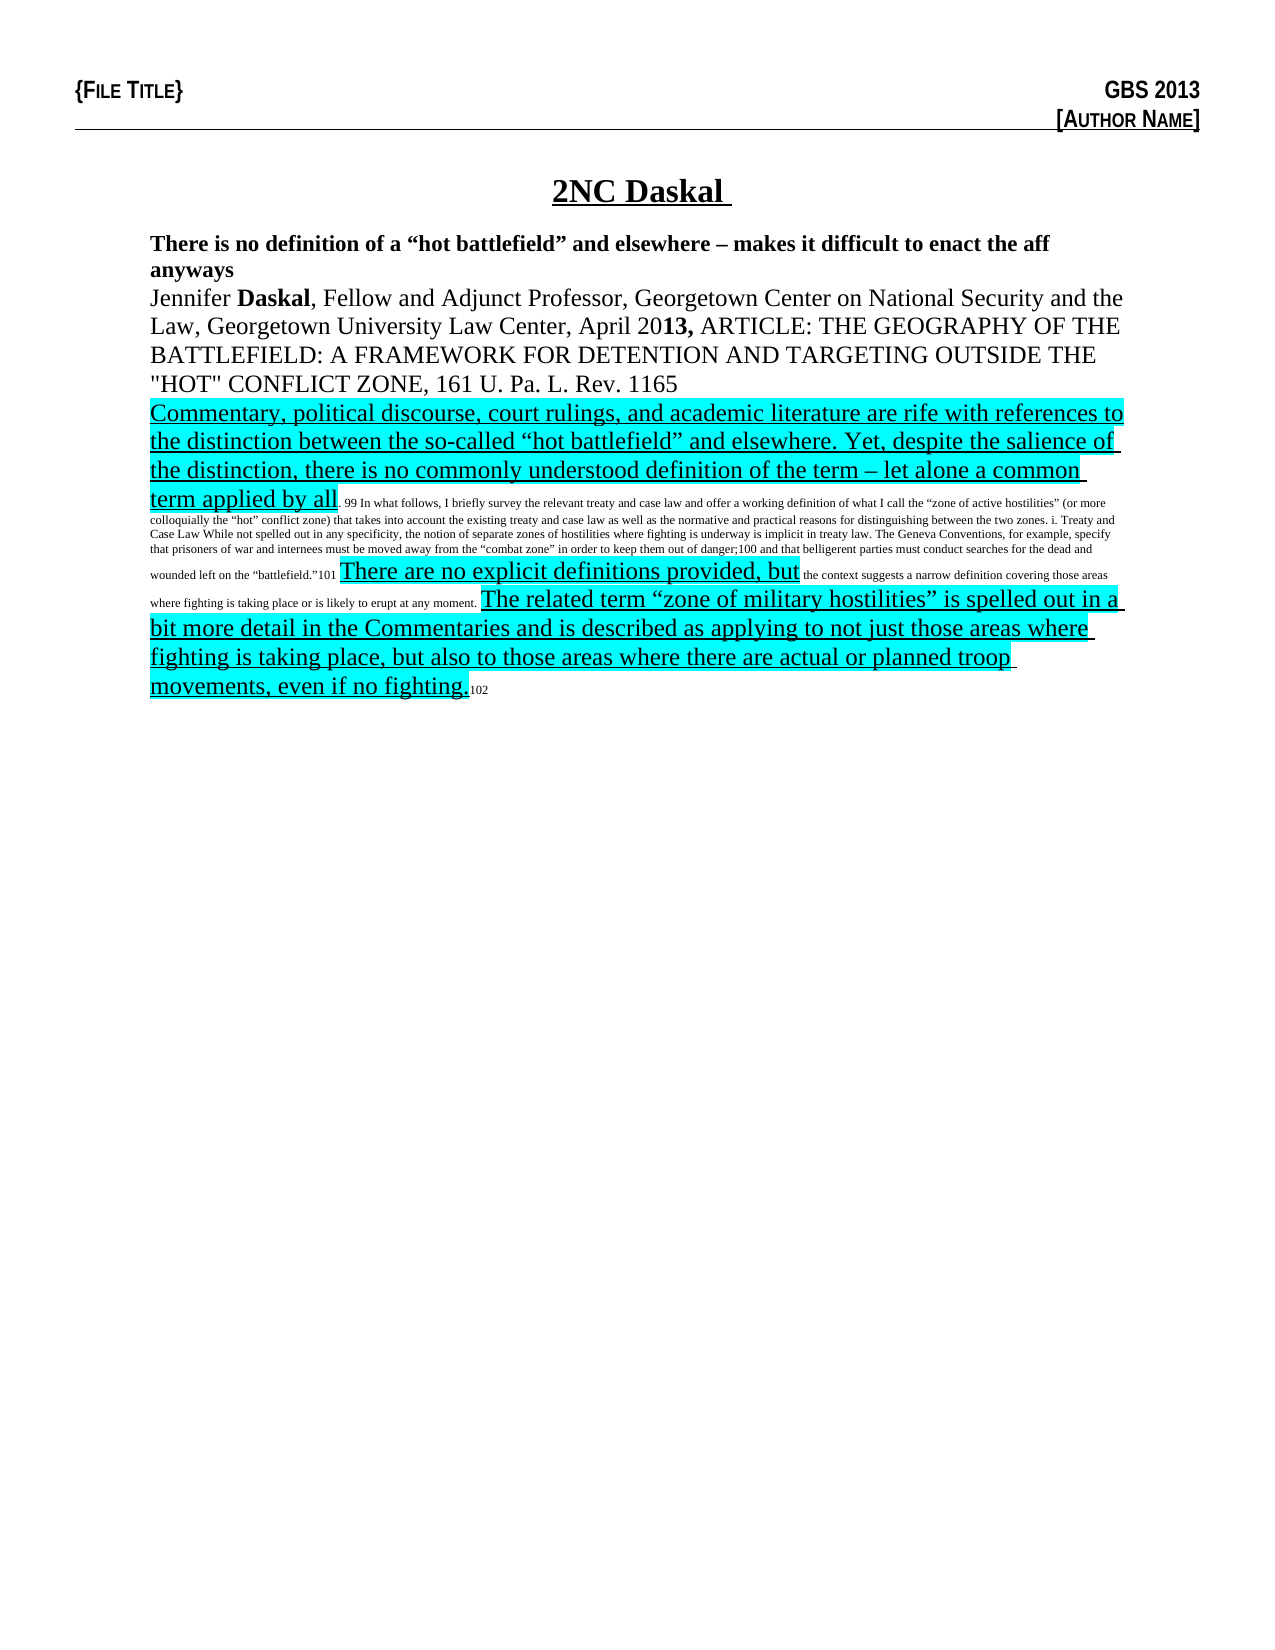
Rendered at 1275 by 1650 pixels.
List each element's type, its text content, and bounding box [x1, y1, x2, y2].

subtitle 2NC Daskal [150, 171, 1125, 209]
text Jennifer Daskal, Fellow and Adjunct Professor, Georgetown Center on National Security and the Law, Georgetown University Law Center, April 2013, ARTICLE: THE GEOGRAPHY OF THE BATTLEFIELD: A FRAMEWORK FOR DETENTION AND TARGETING OUTSIDE THE "HOT" CONFLICT ZONE, 161 U. Pa. L. Rev. 1165 [150, 283, 1125, 398]
text Commentary, political discourse, court rulings, and academic literature are rife with references to the distinction between the so-called “hot battlefield” and elsewhere. Yet, despite the salience of the distinction, there is no commonly understood definition of the term – let alone a common term applied by all. 99 In what follows, I briefly survey the relevant treaty and case law and offer a working definition of what I call the “zone of active hostilities” (or more colloquially the “hot” conflict zone) that takes into account the existing treaty and case law as well as the normative and practical reasons for distinguishing between the two zones. i. Treaty and Case Law While not spelled out in any specificity, the notion of separate zones of hostilities where fighting is underway is implicit in treaty law. The Geneva Conventions, for example, specify that prisoners of war and internees must be moved away from the “combat zone” in order to keep them out of danger;100 and that belligerent parties must conduct searches for the dead and wounded left on the “battlefield.”101 There are no explicit definitions provided, but the context suggests a narrow definition covering those areas where fighting is taking place or is likely to erupt at any moment. The related term “zone of military hostilities” is spelled out in a bit more detail in the Commentaries and is described as applying to not just those areas where fighting is taking place, but also to those areas where there are actual or planned troop movements, even if no fighting.102 [150, 398, 1125, 613]
subtitle There is no definition of a “hot battlefield” and elsewhere – makes it difficult to enact the aff anyways [150, 230, 1125, 283]
